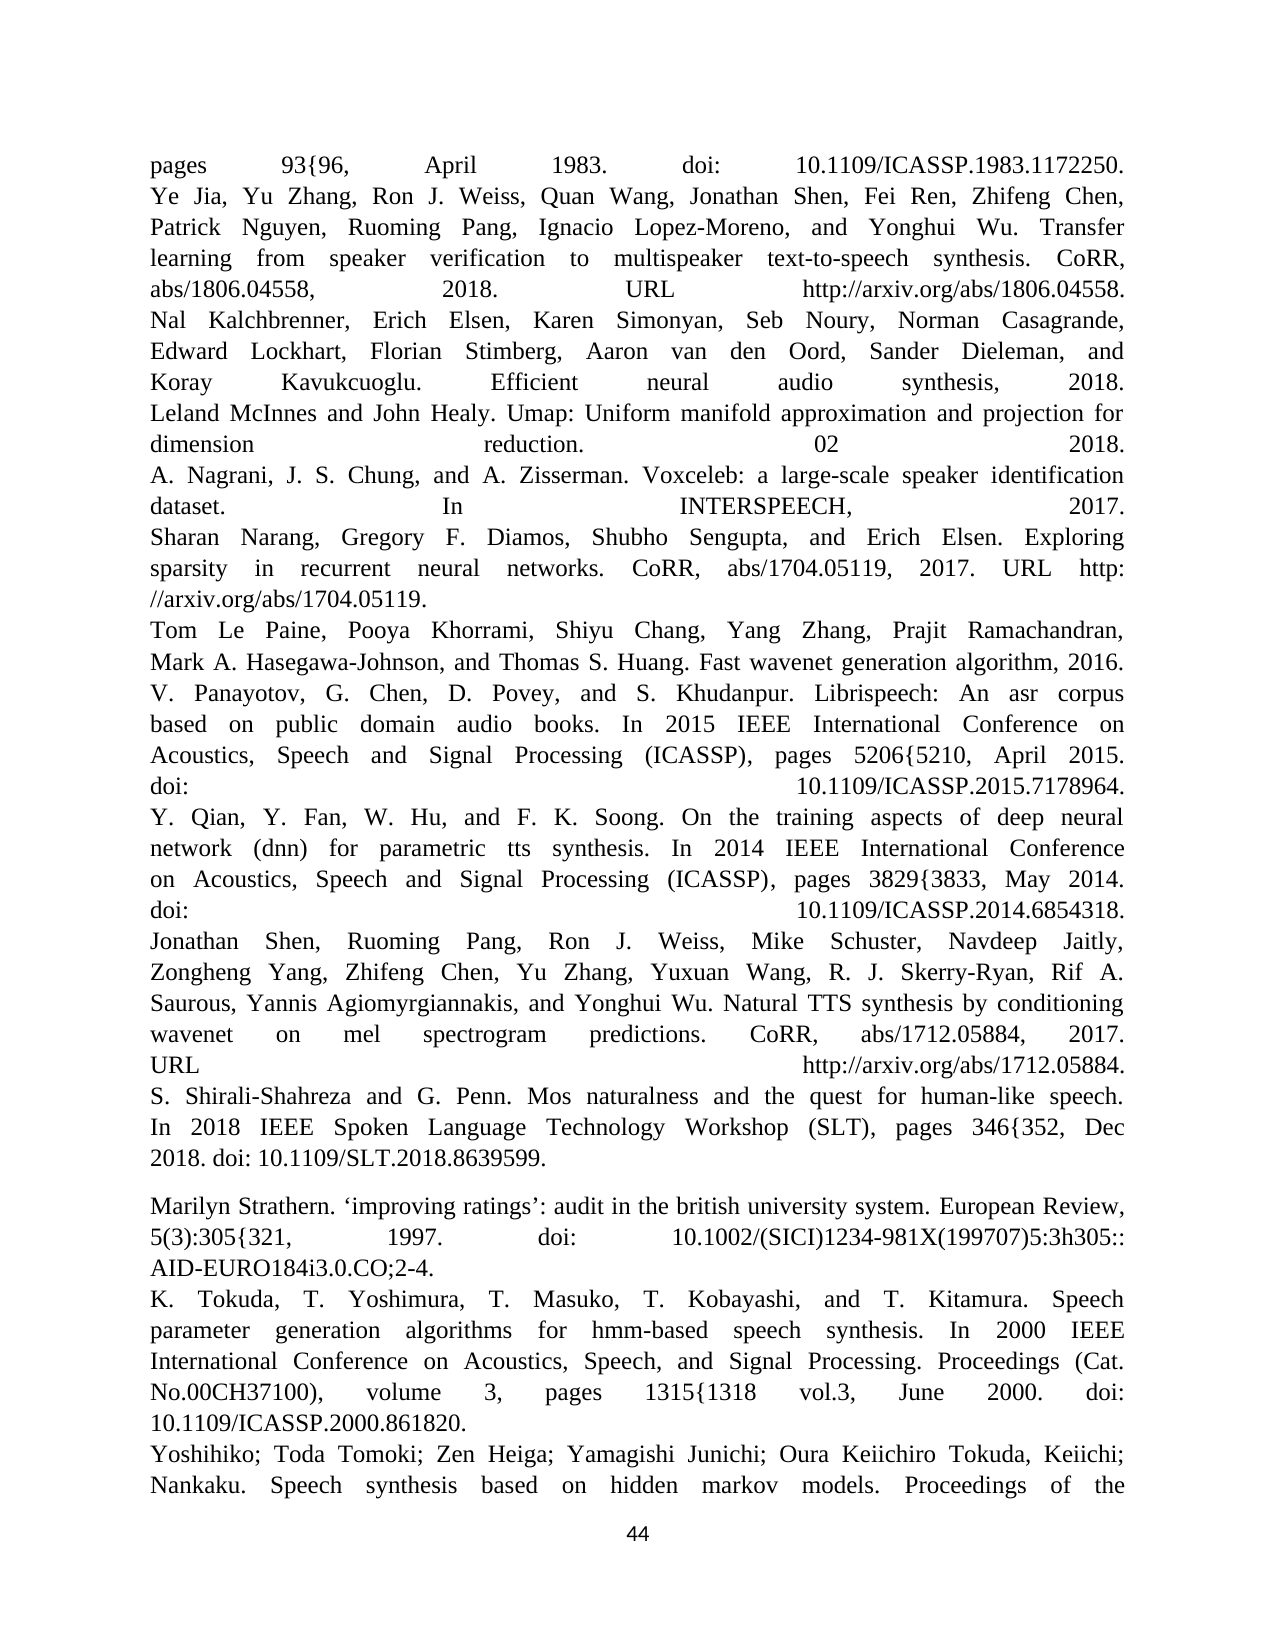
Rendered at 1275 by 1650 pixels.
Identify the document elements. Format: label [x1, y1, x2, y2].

text [150, 150, 1125, 1172]
text [150, 1191, 1125, 1499]
